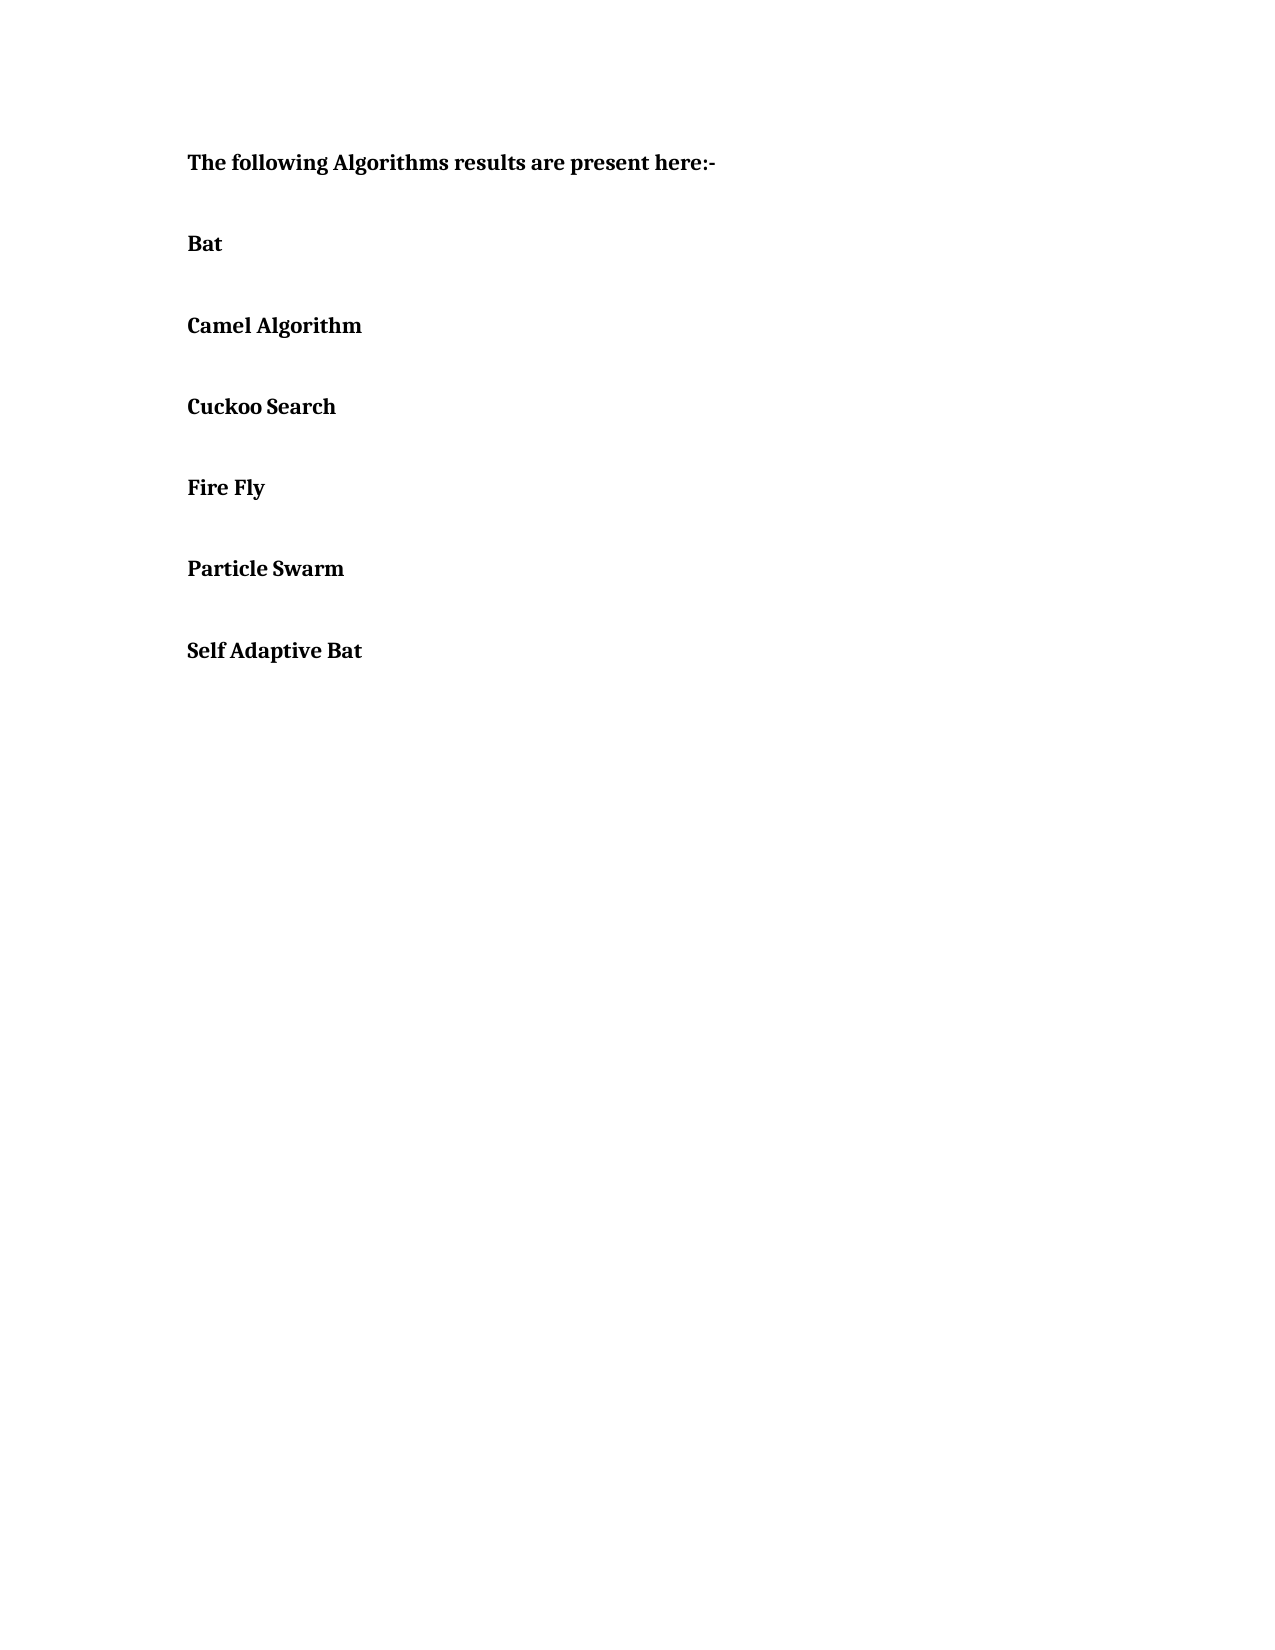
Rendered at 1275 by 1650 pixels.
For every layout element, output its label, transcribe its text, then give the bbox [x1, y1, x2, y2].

text The following Algorithms results are present here:- [187, 150, 1087, 207]
text Cuckoo Search [187, 394, 1087, 450]
text Fire Fly [187, 475, 1087, 532]
text Camel Algorithm [187, 312, 1087, 369]
text Self Adaptive Bat [187, 637, 1087, 664]
text Particle Swarm [187, 556, 1087, 613]
text Bat [187, 231, 1087, 288]
